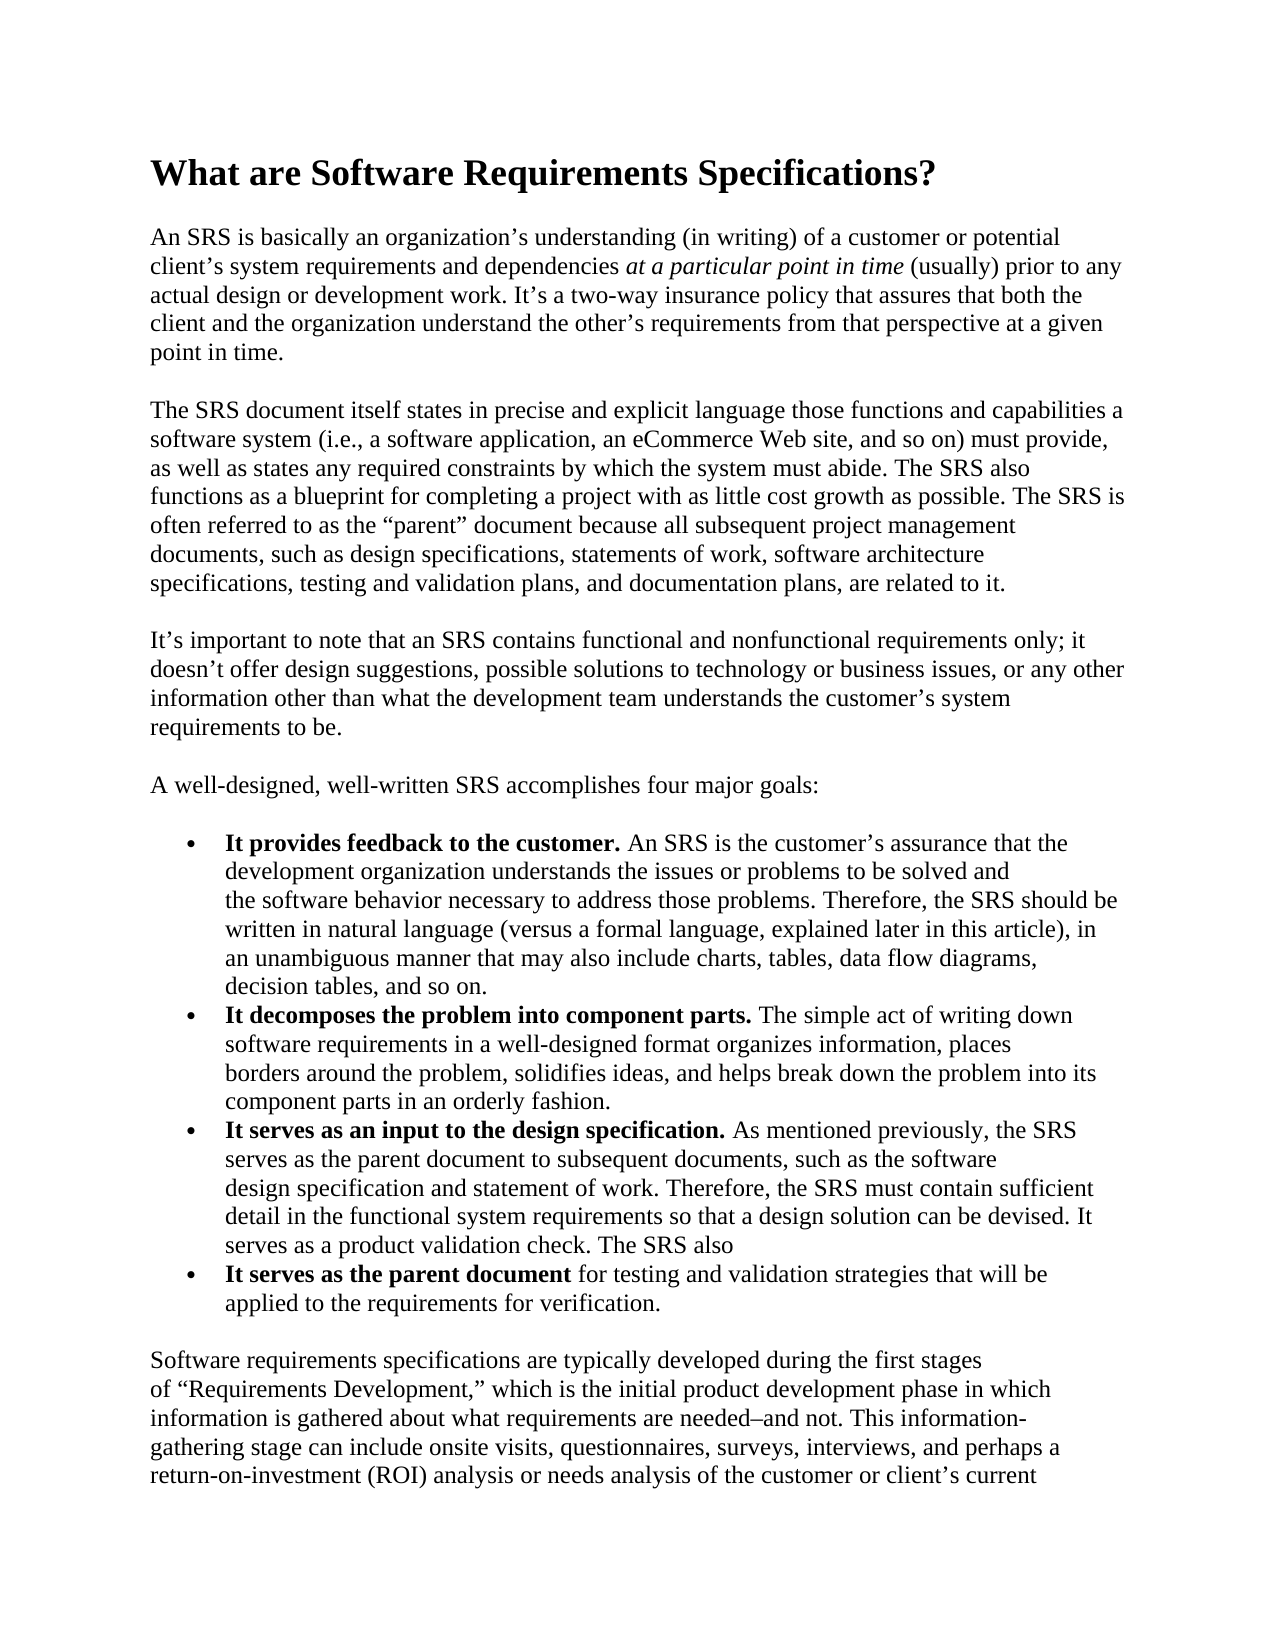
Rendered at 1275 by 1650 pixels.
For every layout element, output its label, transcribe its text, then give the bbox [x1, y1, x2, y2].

text A well-designed, well-written SRS accomplishes four major goals: [150, 770, 1125, 798]
list It serves as the parent document for testing and validation strategies that will be applied to the requirements for verification. [187, 1259, 1125, 1316]
list It provides feedback to the customer. An SRS is the customer’s assurance that the development organization understands the issues or problems to be solved and the software behavior necessary to address those problems. Therefore, the SRS should be written in natural language (versus a formal language, explained later in this article), in an unambiguous manner that may also include charts, tables, data flow diagrams, decision tables, and so on. [187, 828, 1125, 1000]
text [150, 1346, 1125, 1489]
list It decomposes the problem into component parts. The simple act of writing down software requirements in a well-designed format organizes information, places borders around the problem, solidifies ideas, and helps break down the problem into its component parts in an orderly fashion. [187, 1000, 1125, 1115]
text What are Software Requirements Specifications? [150, 150, 1125, 193]
text The SRS document itself states in precise and explicit language those functions and capabilities a software system (i.e., a software application, an eCommerce Web site, and so on) must provide, as well as states any required constraints by which the system must abide. The SRS also functions as a blueprint for completing a project with as little cost growth as possible. The SRS is often referred to as the “parent” document because all subsequent project management documents, such as design specifications, statements of work, software architecture specifications, testing and validation plans, and documentation plans, are related to it. [150, 395, 1125, 596]
text An SRS is basically an organization’s understanding (in writing) of a customer or potential client’s system requirements and dependencies at a particular point in time (usually) prior to any actual design or development work. It’s a two-way insurance policy that assures that both the client and the organization understand the other’s requirements from that perspective at a given point in time. [150, 222, 1125, 366]
text It’s important to note that an SRS contains functional and nonfunctional requirements only; it doesn’t offer design suggestions, possible solutions to technology or business issues, or any other information other than what the development team understands the customer’s system requirements to be. [150, 626, 1125, 741]
list It serves as an input to the design specification. As mentioned previously, the SRS serves as the parent document to subsequent documents, such as the software design specification and statement of work. Therefore, the SRS must contain sufficient detail in the functional system requirements so that a design solution can be devised. It serves as a product validation check. The SRS also [187, 1115, 1125, 1259]
